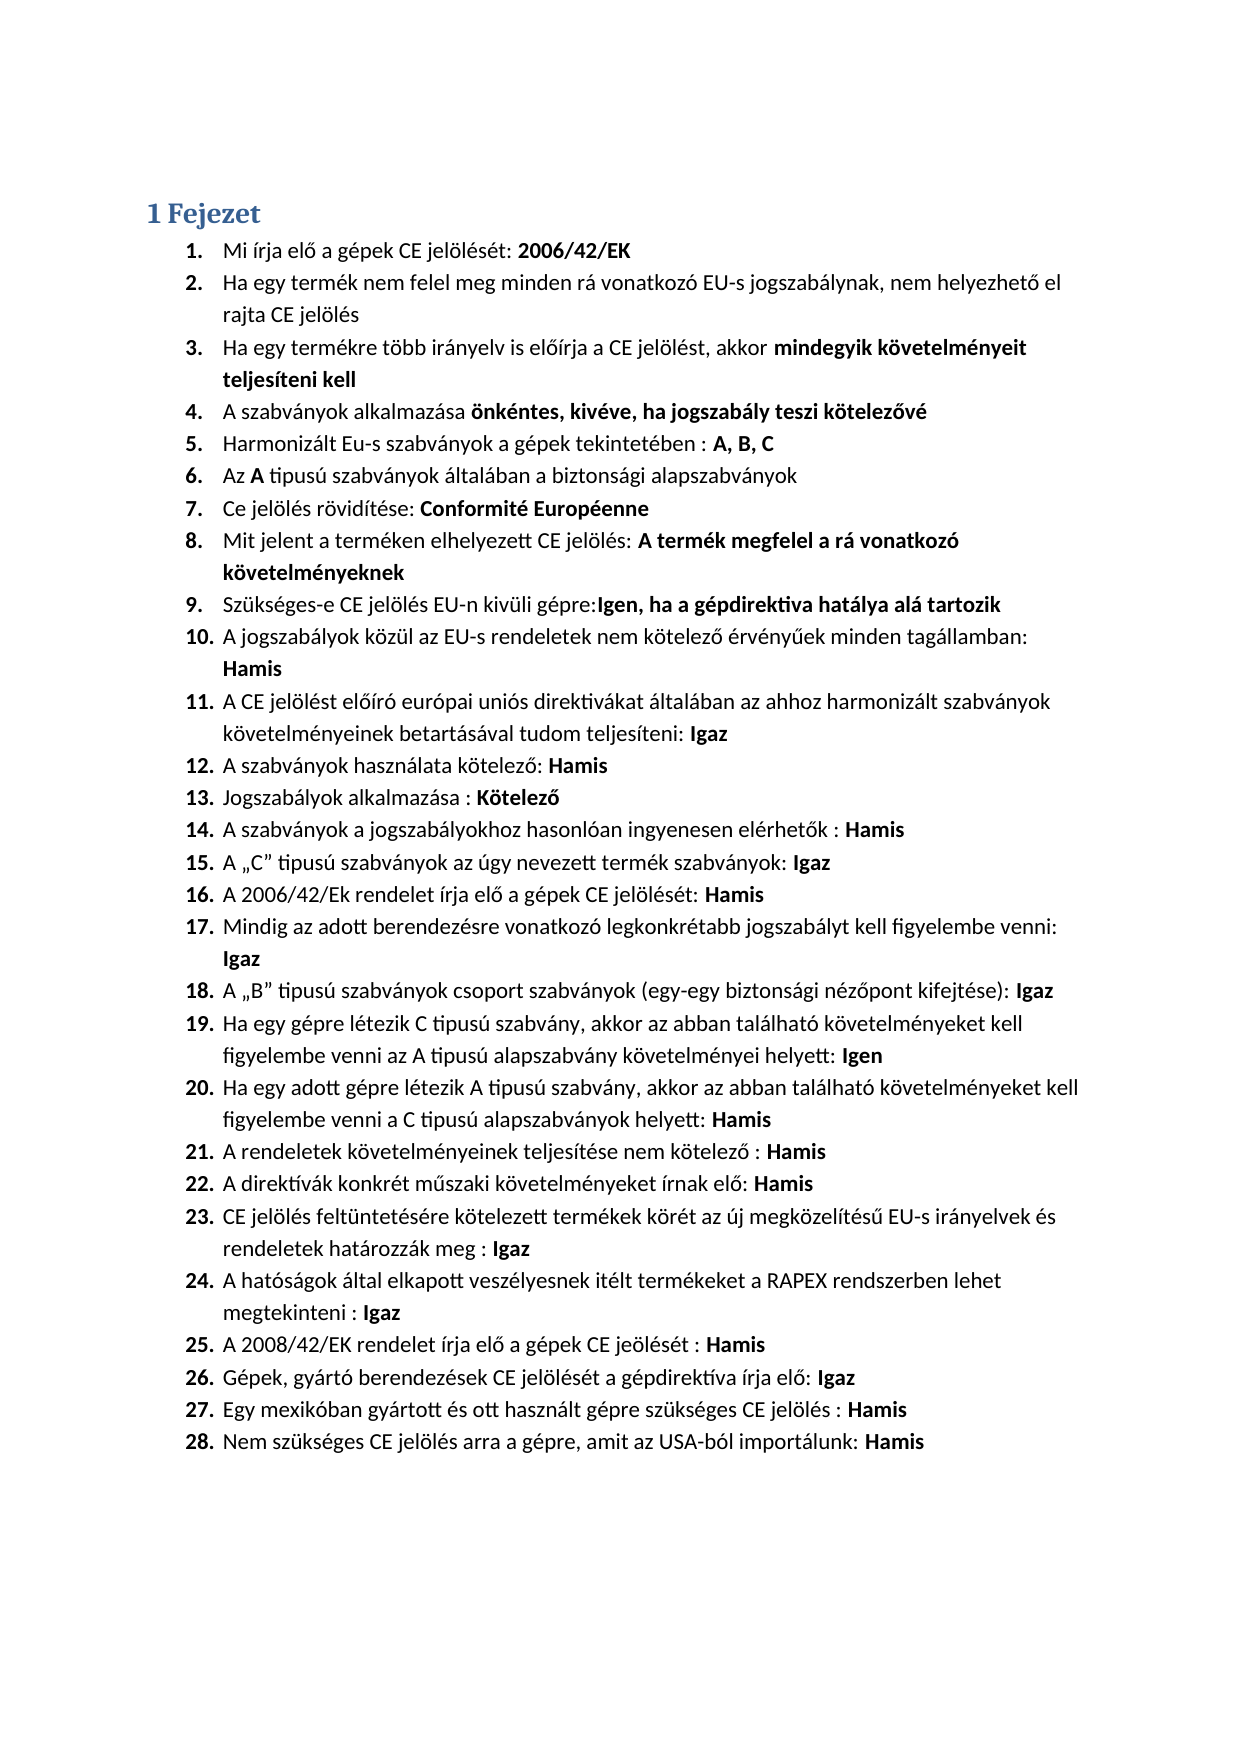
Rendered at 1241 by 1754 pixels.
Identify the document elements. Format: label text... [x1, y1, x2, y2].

list Mindig az adott berendezésre vonatkozó legkonkrétabb jogszabályt kell figyelembe venni: Igaz [185, 912, 1093, 972]
list Ce jelölés rövidítése: Conformité Européenne [185, 494, 1093, 522]
list A szabványok alkalmazása önkéntes, kivéve, ha jogszabály teszi kötelezővé [185, 397, 1093, 425]
list Gépek, gyártó berendezések CE jelölését a gépdirektíva írja elő: Igaz [185, 1363, 1093, 1391]
list Jogszabályok alkalmazása : Kötelező [185, 783, 1093, 811]
list A „C” tipusú szabványok az úgy nevezett termék szabványok: Igaz [185, 848, 1093, 876]
list A 2008/42/EK rendelet írja elő a gépek CE jeölését : Hamis [185, 1331, 1093, 1358]
list Harmonizált Eu-s szabványok a gépek tekintetében : A, B, C [185, 429, 1093, 457]
list Az A tipusú szabványok általában a biztonsági alapszabványok [185, 461, 1093, 489]
list Ha egy termék nem felel meg minden rá vonatkozó EU-s jogszabálynak, nem helyezhető el rajta CE jelölés [185, 268, 1093, 328]
subtitle 1 Fejezet [148, 198, 1093, 231]
list Szükséges-e CE jelölés EU-n kivüli gépre:Igen, ha a gépdirektiva hatálya alá tartozik [185, 590, 1093, 618]
list Mit jelent a terméken elhelyezett CE jelölés: A termék megfelel a rá vonatkozó követelményeknek [185, 526, 1093, 586]
list Ha egy termékre több irányelv is előírja a CE jelölést, akkor mindegyik követelményeit teljesíteni kell [185, 333, 1093, 393]
list CE jelölés feltüntetésére kötelezett termékek körét az új megközelítésű EU-s irányelvek és rendeletek határozzák meg : Igaz [185, 1202, 1093, 1262]
list A CE jelölést előíró európai uniós direktivákat általában az ahhoz harmonizált szabványok követelményeinek betartásával tudom teljesíteni: Igaz [185, 687, 1093, 747]
list A direktívák konkrét műszaki követelményeket írnak elő: Hamis [185, 1169, 1093, 1198]
list A 2006/42/Ek rendelet írja elő a gépek CE jelölését: Hamis [185, 880, 1093, 908]
list Ha egy adott gépre létezik A tipusú szabvány, akkor az abban található követelményeket kell figyelembe venni a C tipusú alapszabványok helyett: Hamis [185, 1073, 1093, 1133]
list Mi írja elő a gépek CE jelölését: 2006/42/EK [185, 236, 1093, 264]
list Ha egy gépre létezik C tipusú szabvány, akkor az abban található követelményeket kell figyelembe venni az A tipusú alapszabvány követelményei helyett: Igen [185, 1009, 1093, 1069]
list A szabványok a jogszabályokhoz hasonlóan ingyenesen elérhetők : Hamis [185, 816, 1093, 843]
list A „B” tipusú szabványok csoport szabványok (egy-egy biztonsági nézőpont kifejtése): Igaz [185, 976, 1093, 1004]
list A hatóságok által elkapott veszélyesnek itélt termékeket a RAPEX rendszerben lehet megtekinteni : Igaz [185, 1266, 1093, 1326]
list A rendeletek követelményeinek teljesítése nem kötelező : Hamis [185, 1137, 1093, 1165]
list Nem szükséges CE jelölés arra a gépre, amit az USA-ból importálunk: Hamis [185, 1427, 1093, 1455]
list Egy mexikóban gyártott és ott használt gépre szükséges CE jelölés : Hamis [185, 1395, 1093, 1423]
list A szabványok használata kötelező: Hamis [185, 751, 1093, 779]
list A jogszabályok közül az EU-s rendeletek nem kötelező érvényűek minden tagállamban: Hamis [185, 622, 1093, 683]
